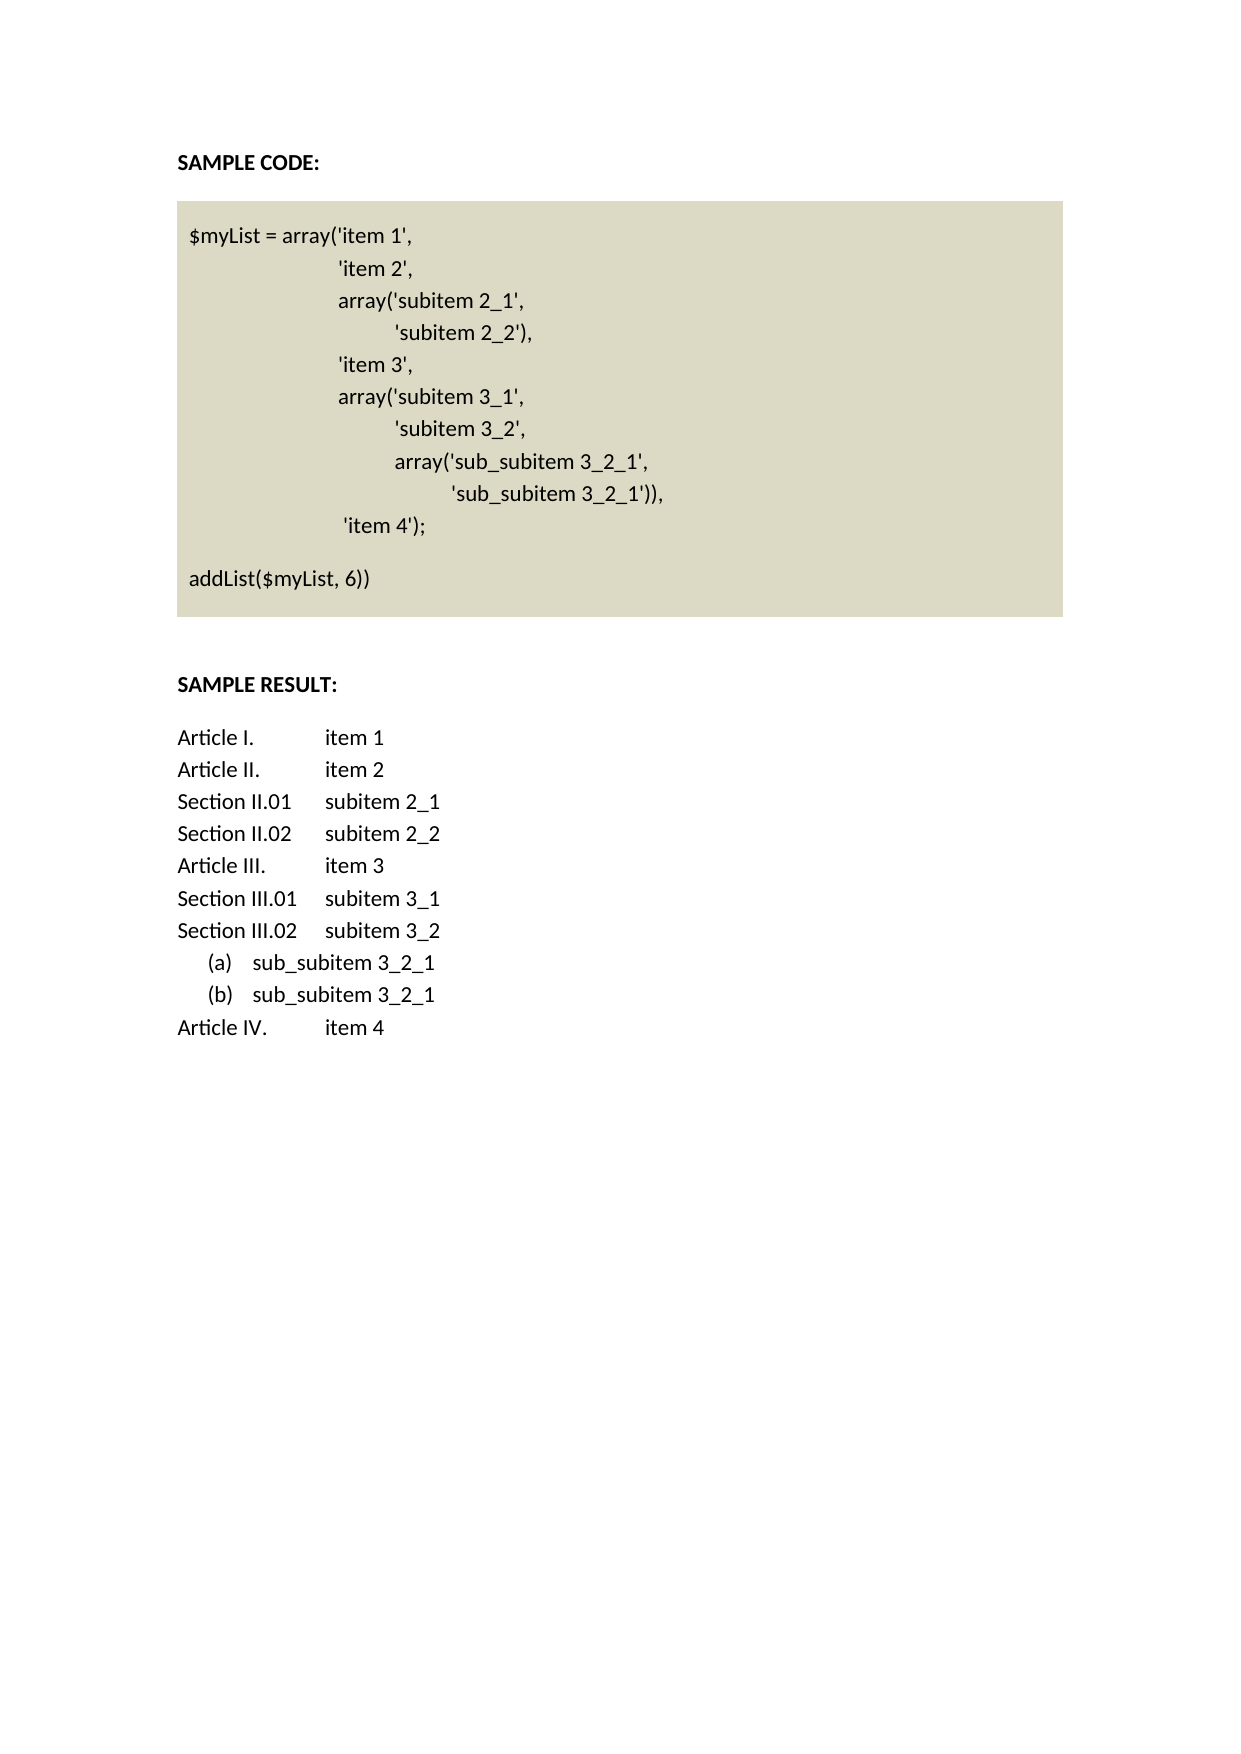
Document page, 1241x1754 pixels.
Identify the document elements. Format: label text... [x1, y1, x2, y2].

table_header $myList = array('item 1', 'item 2', array('subitem 2_1', 'subitem 2_2'), 'item 3', array('subitem 3_1', 'subitem 3_2', array('sub_subitem 3_2_1', 'sub_subitem 3_2_1')), 'item 4'); addList($myList, 6)) [177, 201, 1063, 617]
text SAMPLE CODE: [177, 148, 1063, 176]
text SAMPLE RESULT: [177, 670, 1063, 698]
list item 4 [177, 1013, 1063, 1041]
list item 1 [177, 723, 1063, 751]
list subitem 3_2 [177, 916, 1063, 944]
list sub_subitem 3_2_1 [207, 948, 1063, 976]
list item 3 [177, 852, 1063, 880]
list sub_subitem 3_2_1 [207, 980, 1063, 1008]
list subitem 2_2 [177, 819, 1063, 847]
list subitem 3_1 [177, 884, 1063, 912]
list subitem 2_1 [177, 787, 1063, 815]
list item 2 [177, 755, 1063, 783]
